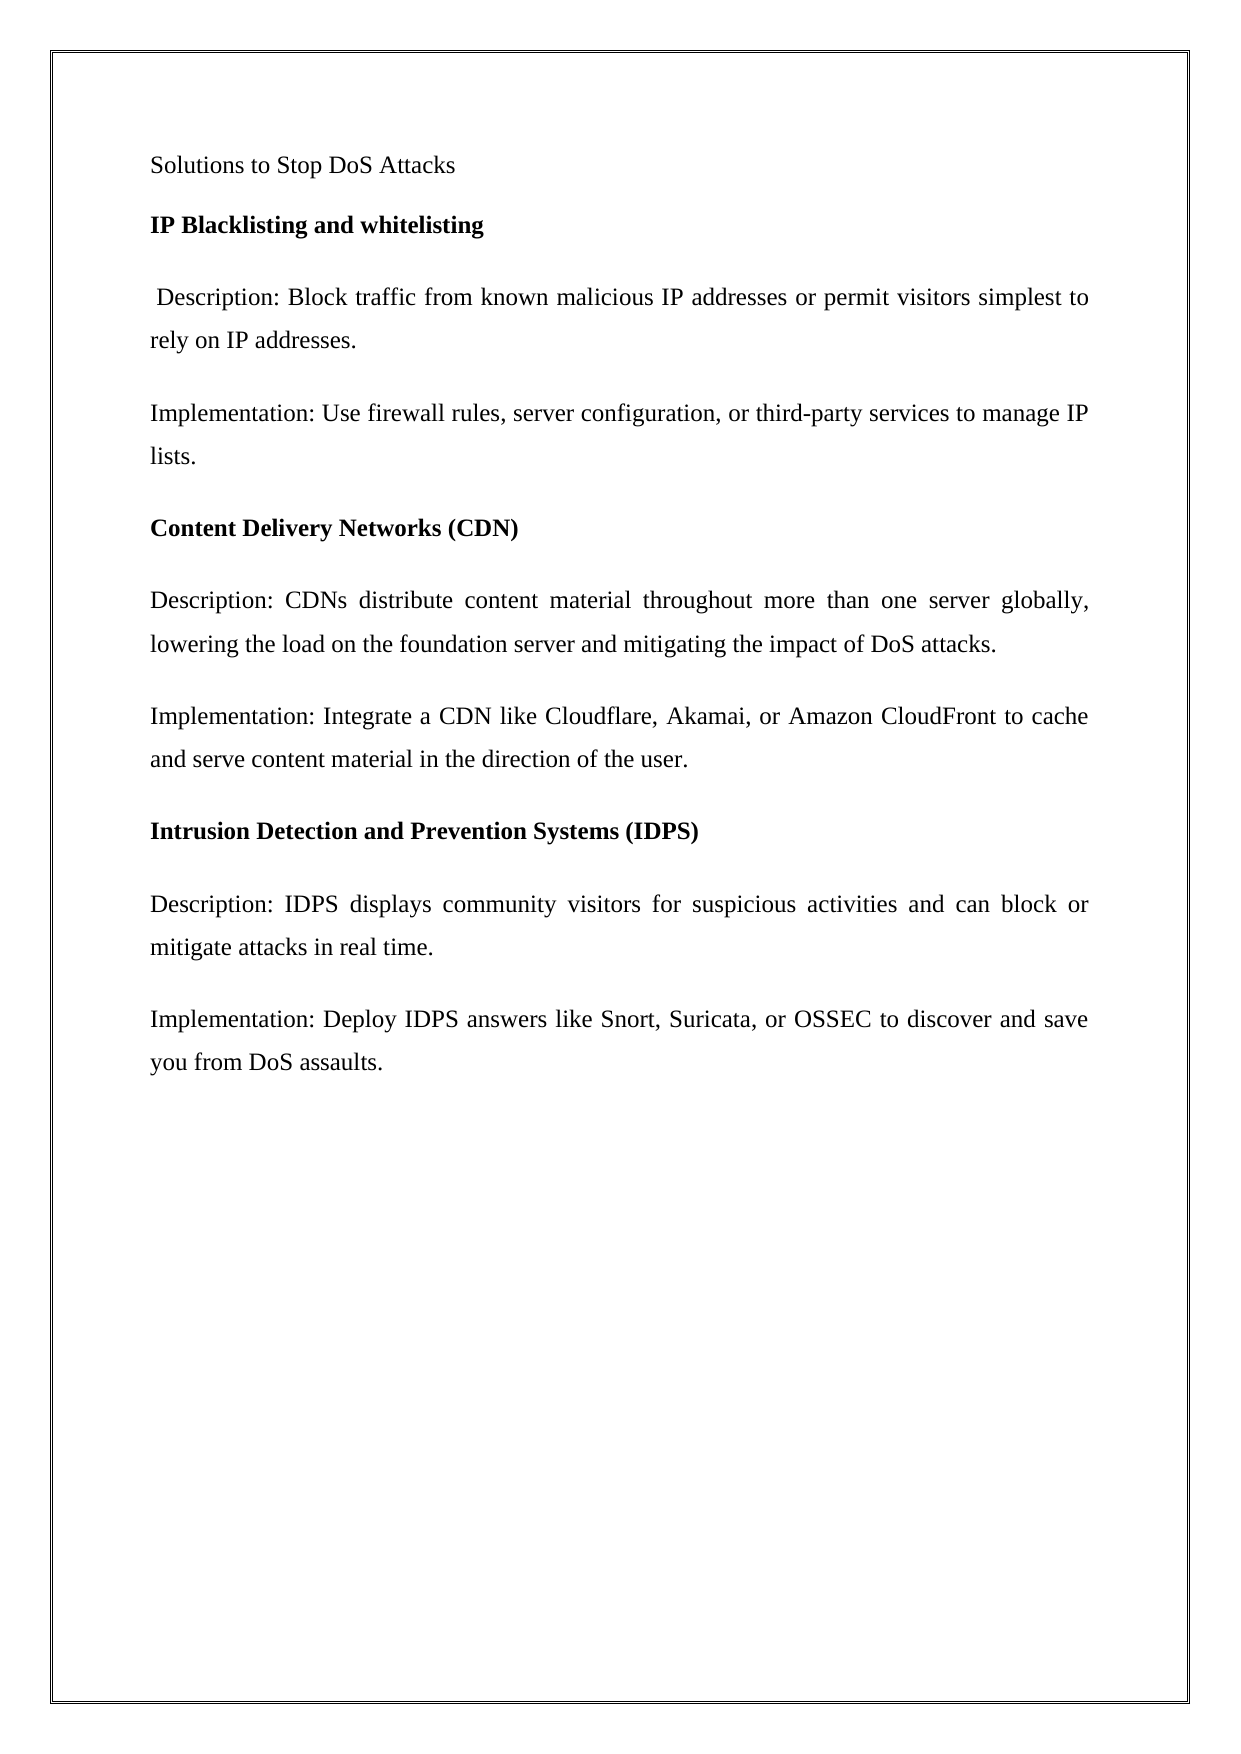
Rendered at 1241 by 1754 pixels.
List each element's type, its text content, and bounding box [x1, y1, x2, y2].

text Description: CDNs distribute content material throughout more than one server globally, lowering the load on the foundation server and mitigating the impact of DoS attacks. [150, 586, 1090, 657]
text Content Delivery Networks (CDN) [150, 513, 1090, 542]
text Implementation: Integrate a CDN like Cloudflare, Akamai, or Amazon CloudFront to cache and serve content material in the direction of the user. [150, 701, 1090, 773]
text Description: IDPS displays community visitors for suspicious activities and can block or mitigate attacks in real time. [150, 889, 1090, 961]
text Implementation: Use firewall rules, server configuration, or third-party services to manage IP lists. [150, 398, 1090, 470]
text IP Blacklisting and whitelisting [150, 210, 1090, 239]
subtitle Solutions to Stop DoS Attacks [150, 150, 1090, 179]
text Description: Block traffic from known malicious IP addresses or permit visitors simplest to rely on IP addresses. [150, 282, 1090, 354]
text Implementation: Deploy IDPS answers like Snort, Suricata, or OSSEC to discover and save you from DoS assaults. [150, 1004, 1090, 1076]
text Intrusion Detection and Prevention Systems (IDPS) [150, 816, 1090, 845]
